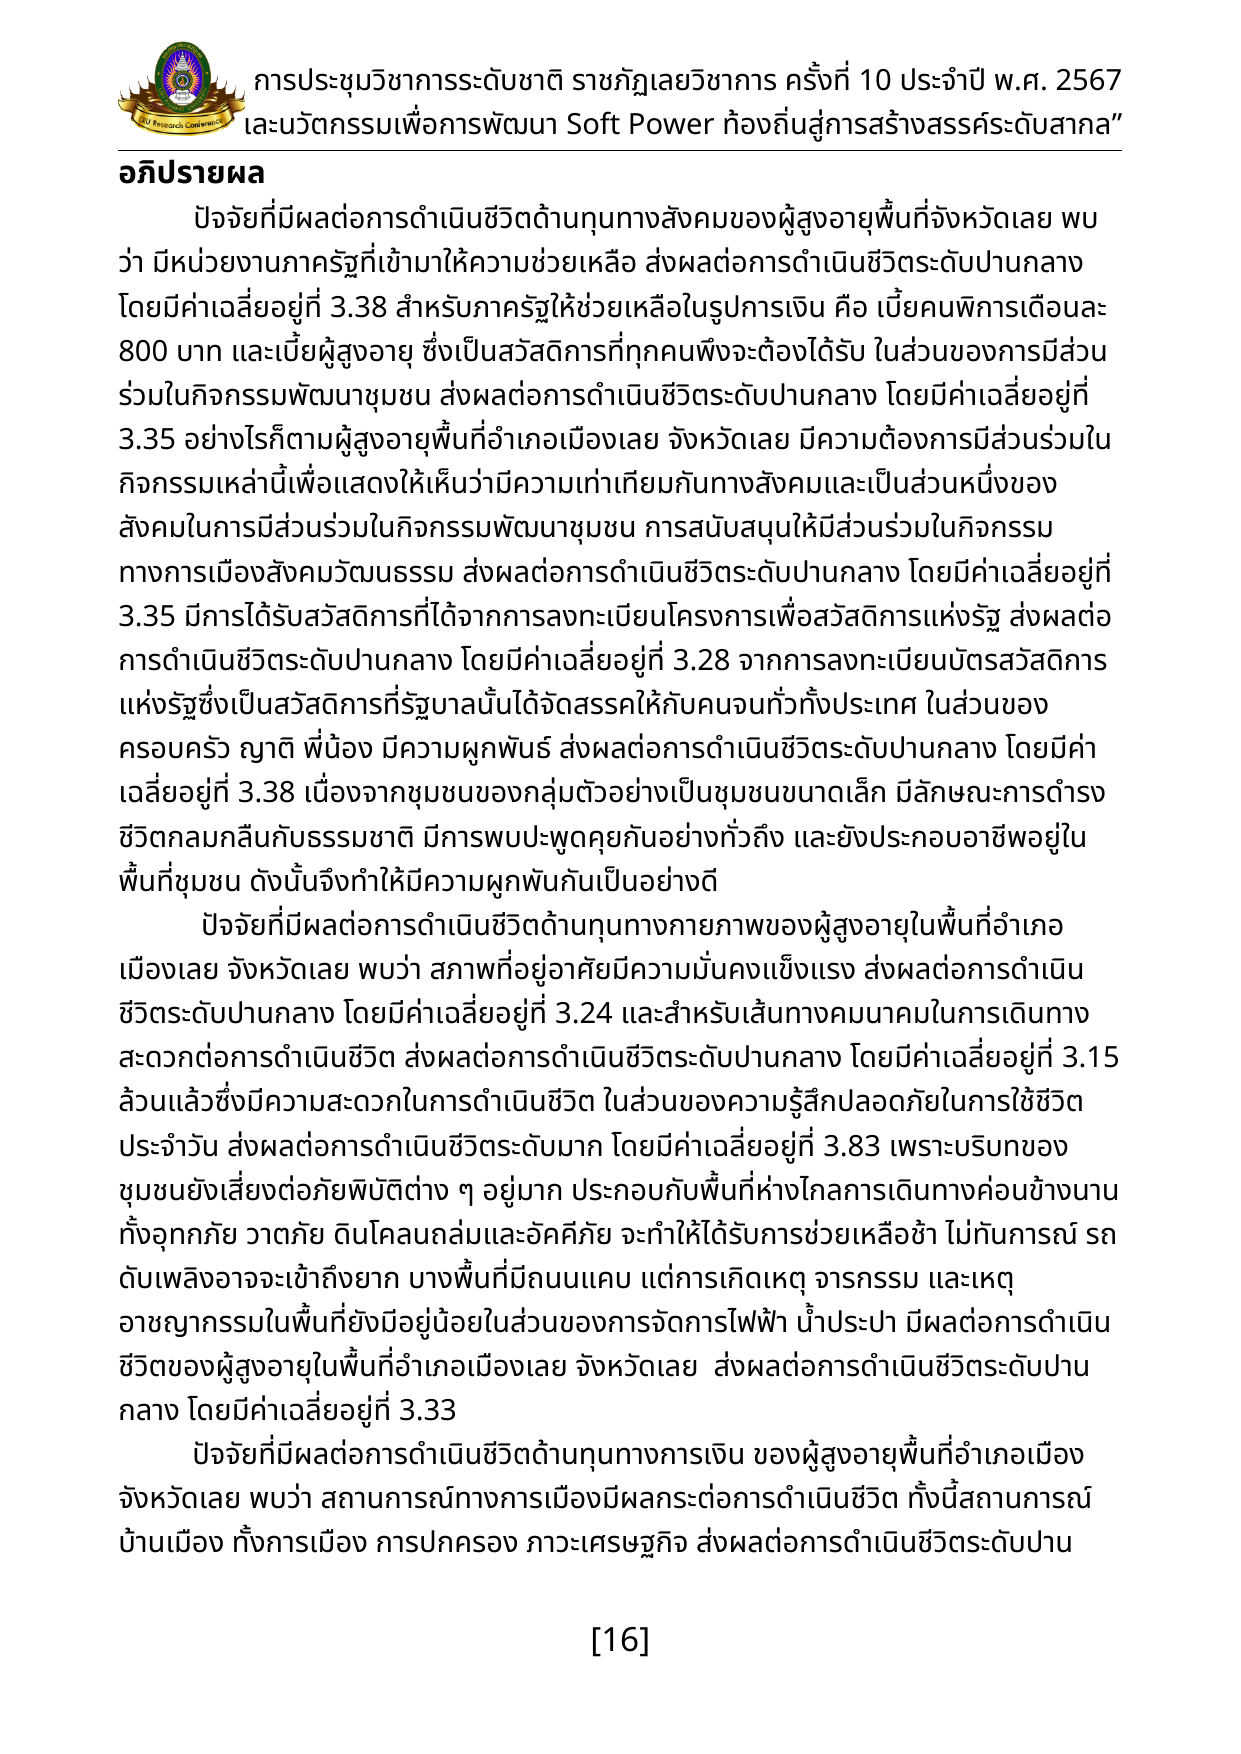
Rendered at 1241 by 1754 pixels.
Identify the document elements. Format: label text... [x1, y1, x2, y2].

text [118, 1434, 1122, 1566]
text ปัจจัยที่มีผลต่อการดำเนินชีวิตด้านทุนทางสังคมของผู้สูงอายุพื้นที่จังหวัดเลย พบว่า มีหน่วยงานภาครัฐที่เข้ามาให้ความช่วยเหลือ ส่งผลต่อการดำเนินชีวิตระดับปานกลาง โดยมีค่าเฉลี่ยอยู่ที่ 3.38 สำหรับภาครัฐให้ช่วยเหลือในรูปการเงิน คือ เบี้ยคนพิการเดือนละ 800 บาท และเบี้ยผู้สูงอายุ ซึ่งเป็นสวัสดิการที่ทุกคนพึงจะต้องได้รับ ในส่วนของการมีส่วนร่วมในกิจกรรมพัฒนาชุมชน ส่งผลต่อการดำเนินชีวิตระดับปานกลาง โดยมีค่าเฉลี่ยอยู่ที่ 3.35 อย่างไรก็ตามผู้สูงอายุพื้นที่อำเภอเมืองเลย จังหวัดเลย มีความต้องการมีส่วนร่วมในกิจกรรมเหล่านี้เพื่อแสดงให้เห็นว่ามีความเท่าเทียมกันทางสังคมและเป็นส่วนหนึ่งของสังคมในการมีส่วนร่วมในกิจกรรมพัฒนาชุมชน การสนับสนุนให้มีส่วนร่วมในกิจกรรมทางการเมืองสังคมวัฒนธรรม ส่งผลต่อการดำเนินชีวิตระดับปานกลาง โดยมีค่าเฉลี่ยอยู่ที่ 3.35 มีการได้รับสวัสดิการที่ได้จากการลงทะเบียนโครงการเพื่อสวัสดิการแห่งรัฐ ส่งผลต่อการดำเนินชีวิตระดับปานกลาง โดยมีค่าเฉลี่ยอยู่ที่ 3.28 จากการลงทะเบียนบัตรสวัสดิการแห่งรัฐซึ่งเป็นสวัสดิการที่รัฐบาลนั้นได้จัดสรรคให้กับคนจนทั่วทั้งประเทศ ในส่วนของครอบครัว ญาติ พี่น้อง มีความผูกพันธ์ ส่งผลต่อการดำเนินชีวิตระดับปานกลาง โดยมีค่าเฉลี่ยอยู่ที่ 3.38 เนื่องจากชุมชนของกลุ่มตัวอย่างเป็นชุมชนขนาดเล็ก มีลักษณะการดำรงชีวิตกลมกลืนกับธรรมชาติ มีการพบปะพูดคุยกันอย่างทั่วถึง และยังประกอบอาชีพอยู่ในพื้นที่ชุมชน ดังนั้นจึงทำให้มีความผูกพันกันเป็นอย่างดี [118, 198, 1122, 904]
picture [116, 40, 245, 134]
text อภิปรายผล [118, 151, 1122, 198]
text ปัจจัยที่มีผลต่อการดำเนินชีวิตด้านทุนทางกายภาพของผู้สูงอายุในพื้นที่อำเภอเมืองเลย จังหวัดเลย พบว่า สภาพที่อยู่อาศัยมีความมั่นคงแข็งแรง ส่งผลต่อการดำเนินชีวิตระดับปานกลาง โดยมีค่าเฉลี่ยอยู่ที่ 3.24 และสำหรับเส้นทางคมนาคมในการเดินทางสะดวกต่อการดำเนินชีวิต ส่งผลต่อการดำเนินชีวิตระดับปานกลาง โดยมีค่าเฉลี่ยอยู่ที่ 3.15 ล้วนแล้วซึ่งมีความสะดวกในการดำเนินชีวิต ในส่วนของความรู้สึกปลอดภัยในการใช้ชีวิตประจำวัน ส่งผลต่อการดำเนินชีวิตระดับมาก โดยมีค่าเฉลี่ยอยู่ที่ 3.83 เพราะบริบทของชุมชนยังเสี่ยงต่อภัยพิบัติต่าง ๆ อยู่มาก ประกอบกับพื้นที่ห่างไกลการเดินทางค่อนข้างนาน ทั้งอุทกภัย วาตภัย ดินโคลนถล่มและอัคคีภัย จะทำให้ได้รับการช่วยเหลือช้า ไม่ทันการณ์ รถดับเพลิงอาจจะเข้าถึงยาก บางพื้นที่มีถนนแคบ แต่การเกิดเหตุ จารกรรม และเหตุอาชญากรรมในพื้นที่ยังมีอยู่น้อยในส่วนของการจัดการไฟฟ้า น้ำประปา มีผลต่อการดำเนินชีวิตของผู้สูงอายุในพื้นที่อำเภอเมืองเลย จังหวัดเลย ส่งผลต่อการดำเนินชีวิตระดับปานกลาง โดยมีค่าเฉลี่ยอยู่ที่ 3.33 [118, 904, 1122, 1434]
